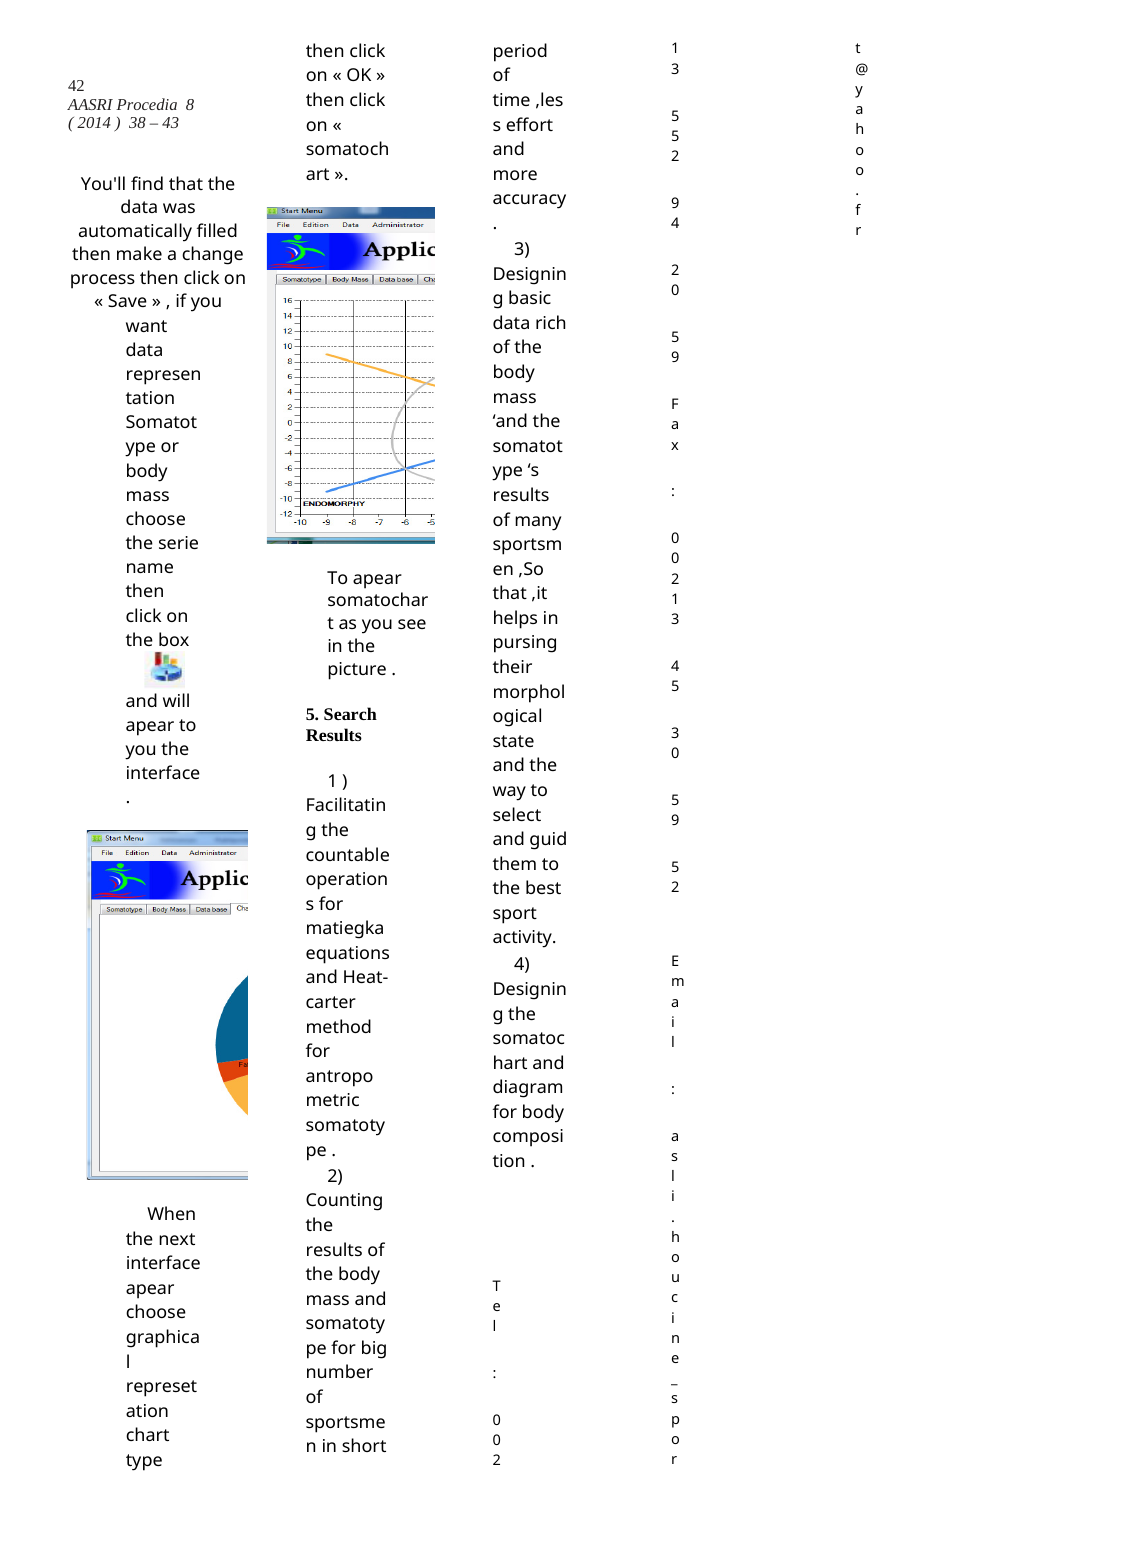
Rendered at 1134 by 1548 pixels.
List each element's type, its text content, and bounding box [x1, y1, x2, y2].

text 1 ) Facilitating the countable operations for matiegka equations and Heat-carter method for antropometric somatotype . [305, 768, 390, 1161]
text 42 Asli Houcine et al. / AASRI Procedia 8 ( 2014 ) 38 – 43 [68, 76, 248, 133]
picture [86, 830, 248, 1180]
text To apear somatochart as you see in the picture . [327, 566, 435, 681]
text When the next interface apear choose graphical represetation chart type then click on « OK » then click on « somatochart ». [126, 1202, 203, 1472]
text When the next interface apear choose graphical represetation chart type then click on « OK » then click on « somatochart ». [306, 38, 390, 185]
text 3) Designing basic data rich of the body mass ‘and the somatotype ‘s results of many sportsmen ,So that ,it helps in pursing their morphological state and the way to select and guid them to the best sport activity. 4) Designing the somatochart and diagram for body composition . [492, 237, 568, 1173]
picture [144, 651, 185, 689]
text 2) Counting the results of the body mass and somatotype for big number of sportsmen in short period of time ,less effort and more accuracy. [492, 38, 568, 234]
text 5. Search Results [306, 704, 435, 746]
text You'll find that the data was automatically filled then make a change process then click on « Save » , if you [68, 172, 248, 313]
text 2) Counting the results of the body mass and somatotype for big number of sportsmen in short period of time ,less effort and more accuracy. [305, 1163, 390, 1458]
picture [266, 207, 435, 544]
text want data representation Somatotype or body mass choose the serie name then click on the boxand will apear to you the interface . [125, 313, 203, 809]
